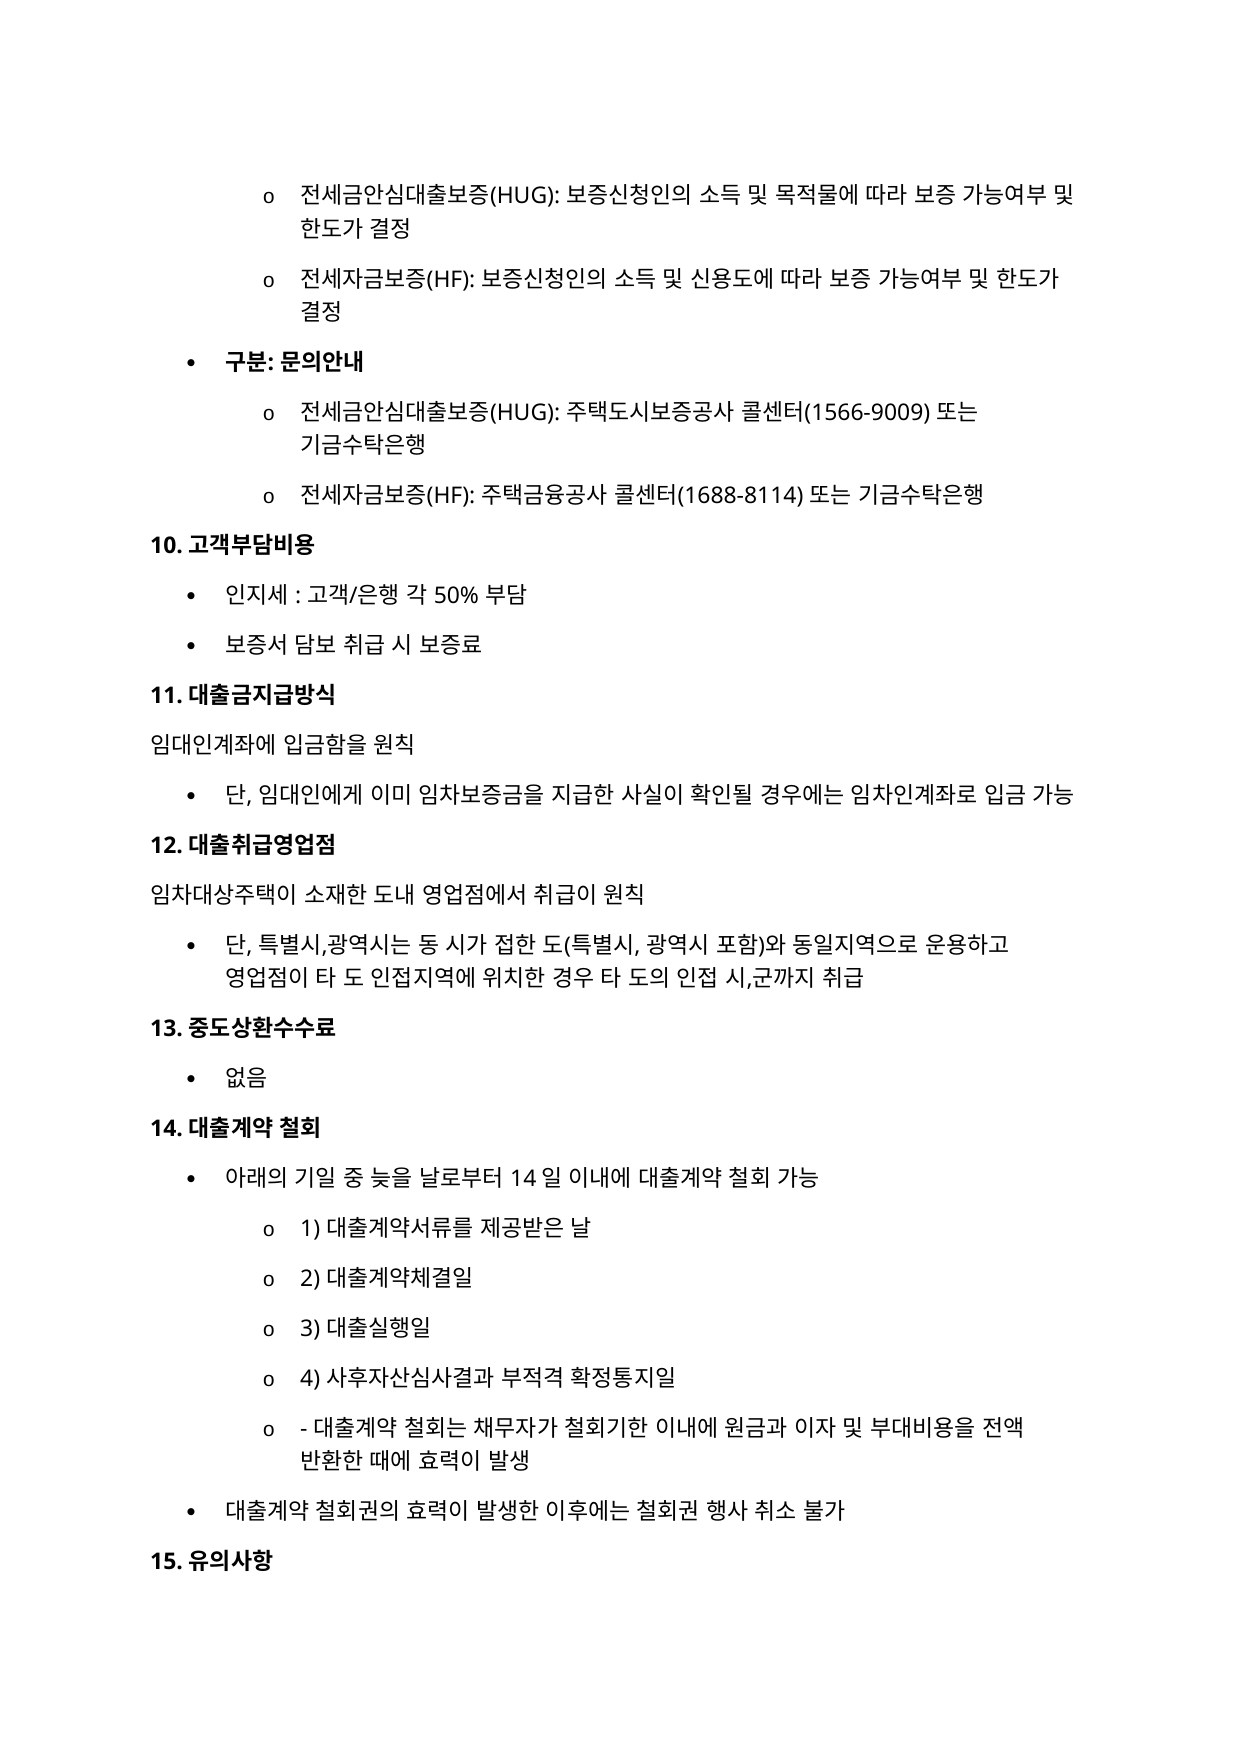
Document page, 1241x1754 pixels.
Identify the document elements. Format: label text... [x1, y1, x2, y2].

list 보증서 담보 취급 시 보증료 [187, 627, 1090, 660]
text 임차대상주택이 소재한 도내 영업점에서 취급이 원칙 [150, 877, 1090, 910]
list 4) 사후자산심사결과 부적격 확정통지일 [262, 1360, 1090, 1393]
list 2) 대출계약체결일 [262, 1260, 1090, 1293]
list 전세자금보증(HF): 주택금융공사 콜센터(1688-8114) 또는 기금수탁은행 [262, 477, 1090, 510]
text 14. 대출계약 철회 [150, 1110, 1090, 1143]
list 3) 대출실행일 [262, 1310, 1090, 1343]
list 아래의 기일 중 늦을 날로부터 14일 이내에 대출계약 철회 가능 [187, 1160, 1090, 1193]
list 인지세 : 고객/은행 각 50% 부담 [187, 577, 1090, 610]
list - 대출계약 철회는 채무자가 철회기한 이내에 원금과 이자 및 부대비용을 전액 반환한 때에 효력이 발생 [262, 1410, 1090, 1476]
list 전세자금보증(HF): 보증신청인의 소득 및 신용도에 따라 보증 가능여부 및 한도가 결정 [262, 260, 1090, 327]
text 13. 중도상환수수료 [150, 1010, 1090, 1043]
text 10. 고객부담비용 [150, 527, 1090, 560]
text 11. 대출금지급방식 [150, 677, 1090, 710]
text 15. 유의사항 [150, 1543, 1090, 1576]
list 단, 특별시,광역시는 동 시가 접한 도(특별시, 광역시 포함)와 동일지역으로 운용하고 영업점이 타 도 인접지역에 위치한 경우 타 도의 인접 시,군까지 취급 [187, 927, 1090, 993]
text 12. 대출취급영업점 [150, 827, 1090, 860]
list 1) 대출계약서류를 제공받은 날 [262, 1210, 1090, 1243]
list 없음 [187, 1060, 1090, 1093]
list 전세금안심대출보증(HUG): 주택도시보증공사 콜센터(1566-9009) 또는 기금수탁은행 [262, 394, 1090, 460]
list 대출계약 철회권의 효력이 발생한 이후에는 철회권 행사 취소 불가 [187, 1493, 1090, 1526]
list 전세금안심대출보증(HUG): 보증신청인의 소득 및 목적물에 따라 보증 가능여부 및 한도가 결정 [262, 177, 1090, 244]
list 구분: 문의안내 [187, 344, 1090, 377]
text 임대인계좌에 입금함을 원칙 [150, 727, 1090, 760]
list 단, 임대인에게 이미 임차보증금을 지급한 사실이 확인될 경우에는 임차인계좌로 입금 가능 [187, 777, 1090, 810]
